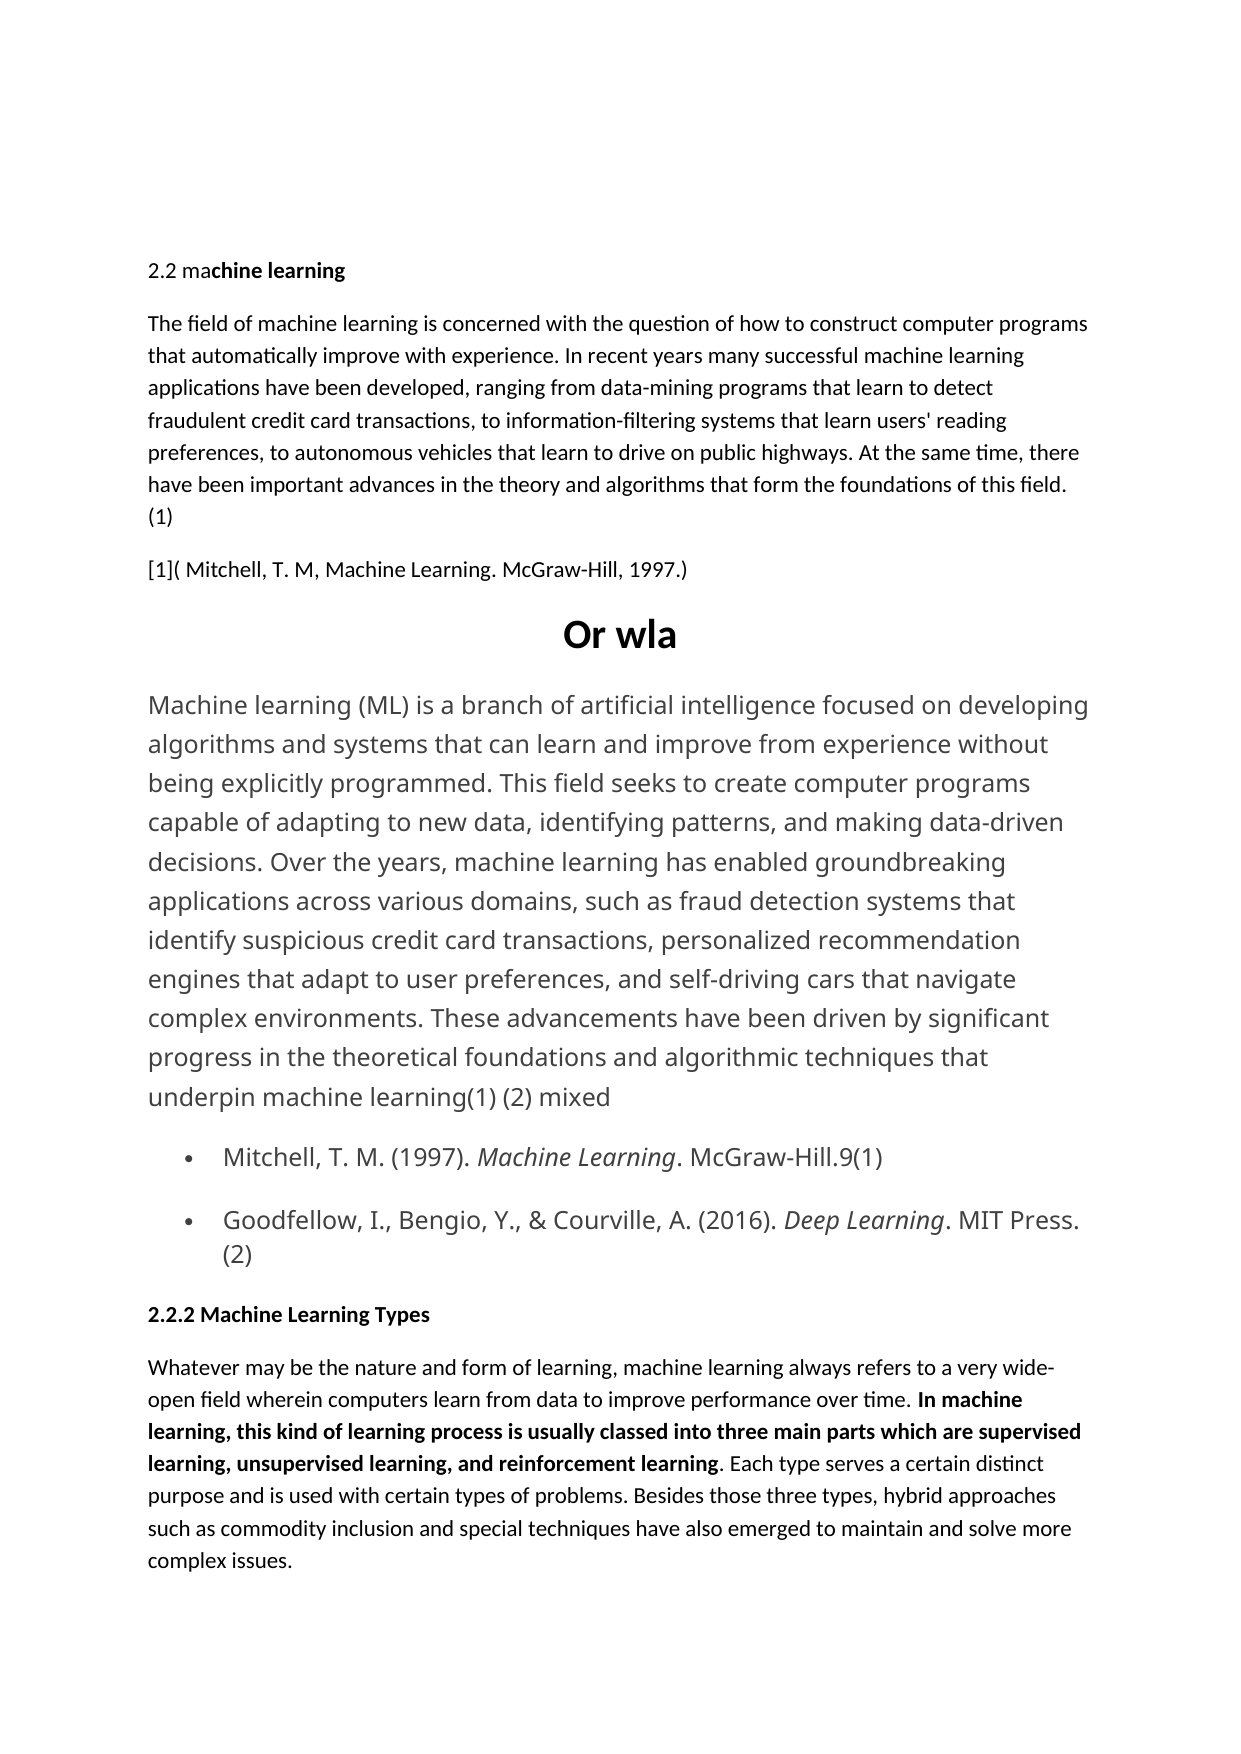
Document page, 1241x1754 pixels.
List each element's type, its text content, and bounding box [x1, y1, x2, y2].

text 2.2.2 Machine Learning Types [148, 1300, 1093, 1328]
text [1]( Mitchell, T. M, Machine Learning. McGraw-Hill, 1997.) [148, 555, 1093, 583]
text 2.2 machine learning [148, 256, 1093, 284]
text Or wla [148, 608, 1093, 659]
list Mitchell, T. M. (1997). Machine Learning. McGraw-Hill.9(1) [185, 1139, 1093, 1173]
text Machine learning (ML) is a branch of artificial intelligence focused on developing algorithms and systems that can learn and improve from experience without being explicitly programmed. This field seeks to create computer programs capable of adapting to new data, identifying patterns, and making data-driven decisions. Over the years, machine learning has enabled groundbreaking applications across various domains, such as fraud detection systems that identify suspicious credit card transactions, personalized recommendation engines that adapt to user preferences, and self-driving cars that navigate complex environments. These advancements have been driven by significant progress in the theoretical foundations and algorithmic techniques that underpin machine learning(1) (2) mixed [148, 688, 1093, 1113]
list Goodfellow, I., Bengio, Y., & Courville, A. (2016). Deep Learning. MIT Press.(2) [185, 1202, 1093, 1271]
